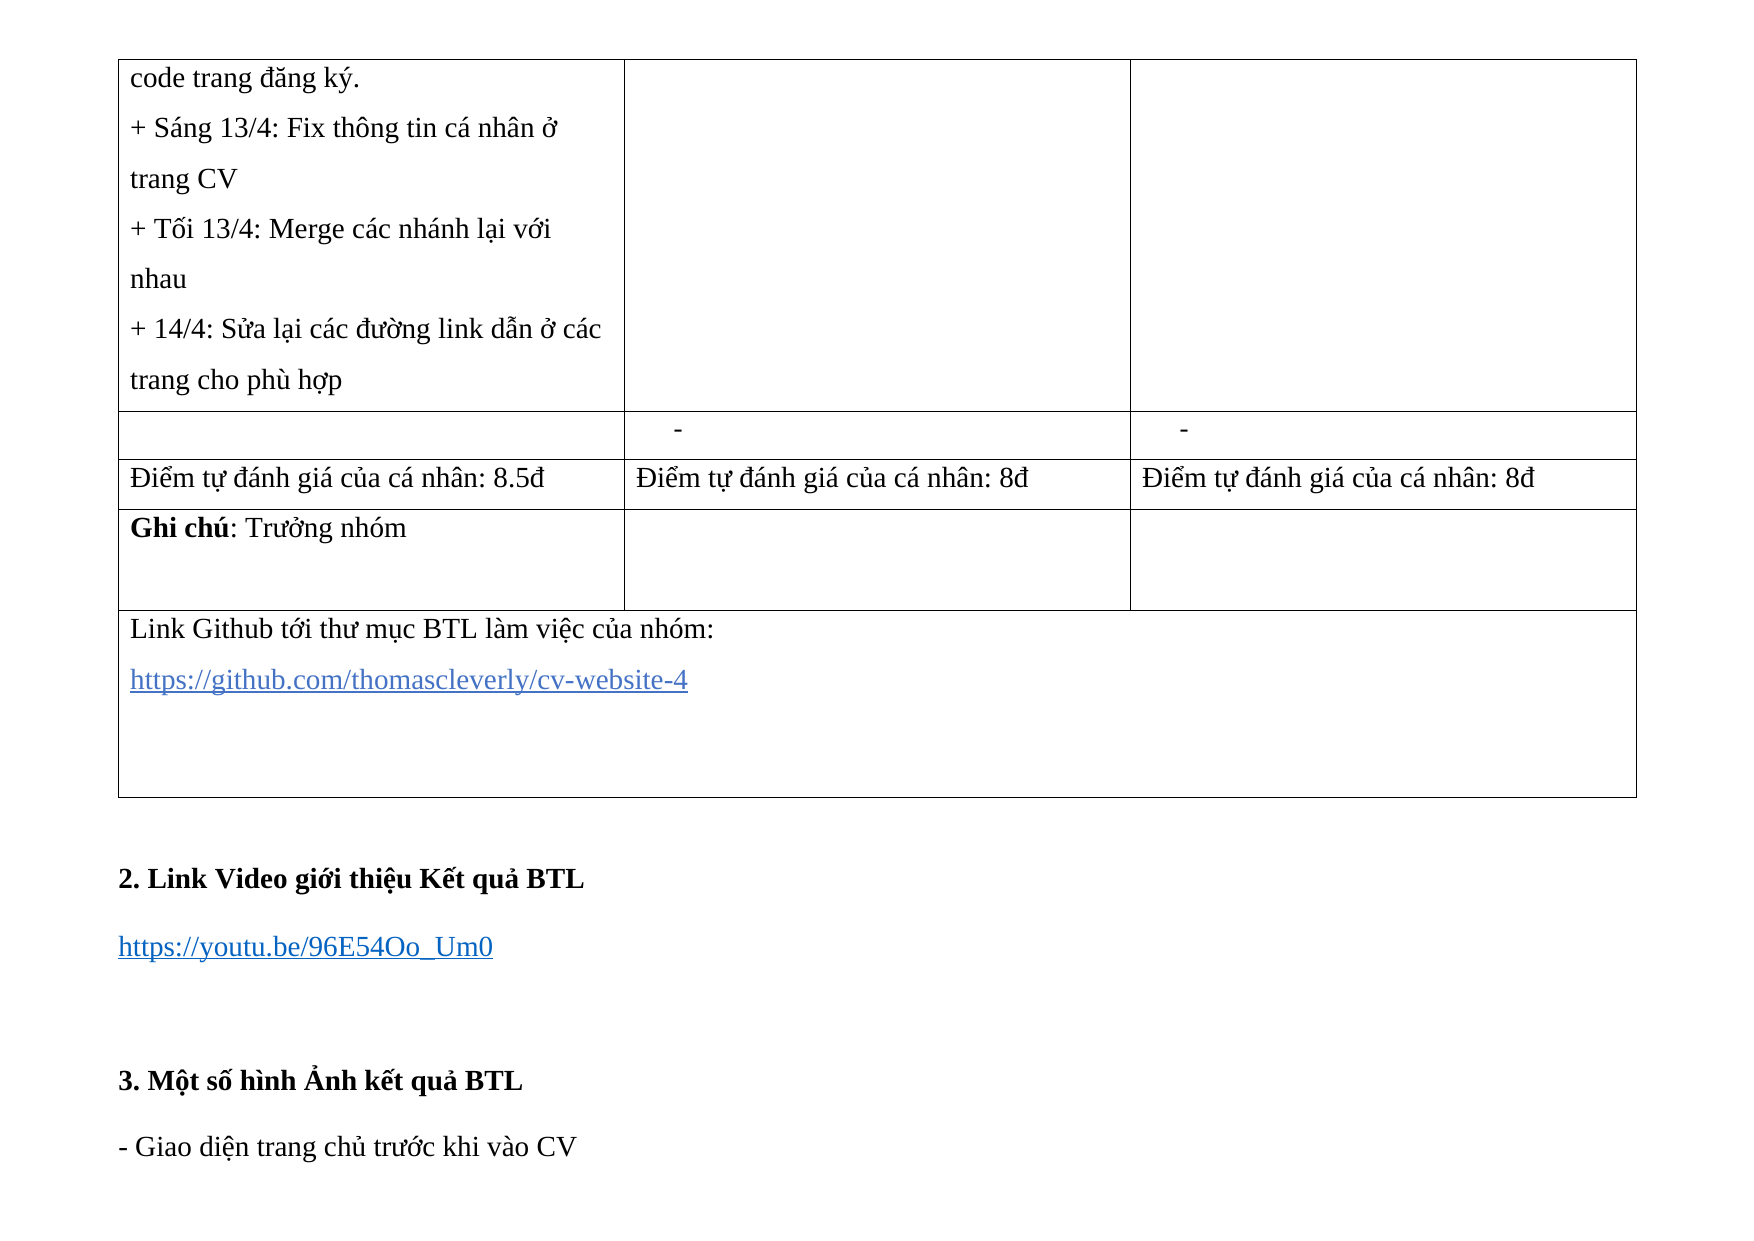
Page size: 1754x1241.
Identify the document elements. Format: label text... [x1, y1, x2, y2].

table_cell [625, 412, 1130, 459]
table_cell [1131, 60, 1636, 411]
table_cell [1131, 510, 1636, 610]
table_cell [119, 60, 624, 411]
text - Giao diện trang chủ trước khi vào CV [118, 1129, 1636, 1163]
table_cell Link Github tới thư mục BTL làm việc của nhóm: https://github.com/thomascleverly/cv-website-4 [119, 611, 1636, 797]
table_cell Điểm tự đánh giá của cá nhân: 8đ [1131, 460, 1636, 509]
table_cell Điểm tự đánh giá của cá nhân: 8.5đ [119, 460, 624, 509]
text https://youtu.be/96E54Oo_Um0 [118, 929, 1636, 962]
text 2. Link Video giới thiệu Kết quả BTL [118, 862, 1636, 895]
table_cell [119, 412, 624, 459]
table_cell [625, 60, 1130, 411]
text 3. Một số hình Ảnh kết quả BTL [118, 1063, 1636, 1096]
table_cell [625, 510, 1130, 610]
table_cell [1131, 412, 1636, 459]
table_cell Ghi chú: Trưởng nhóm [119, 510, 624, 610]
table_cell Điểm tự đánh giá của cá nhân: 8đ [625, 460, 1130, 509]
